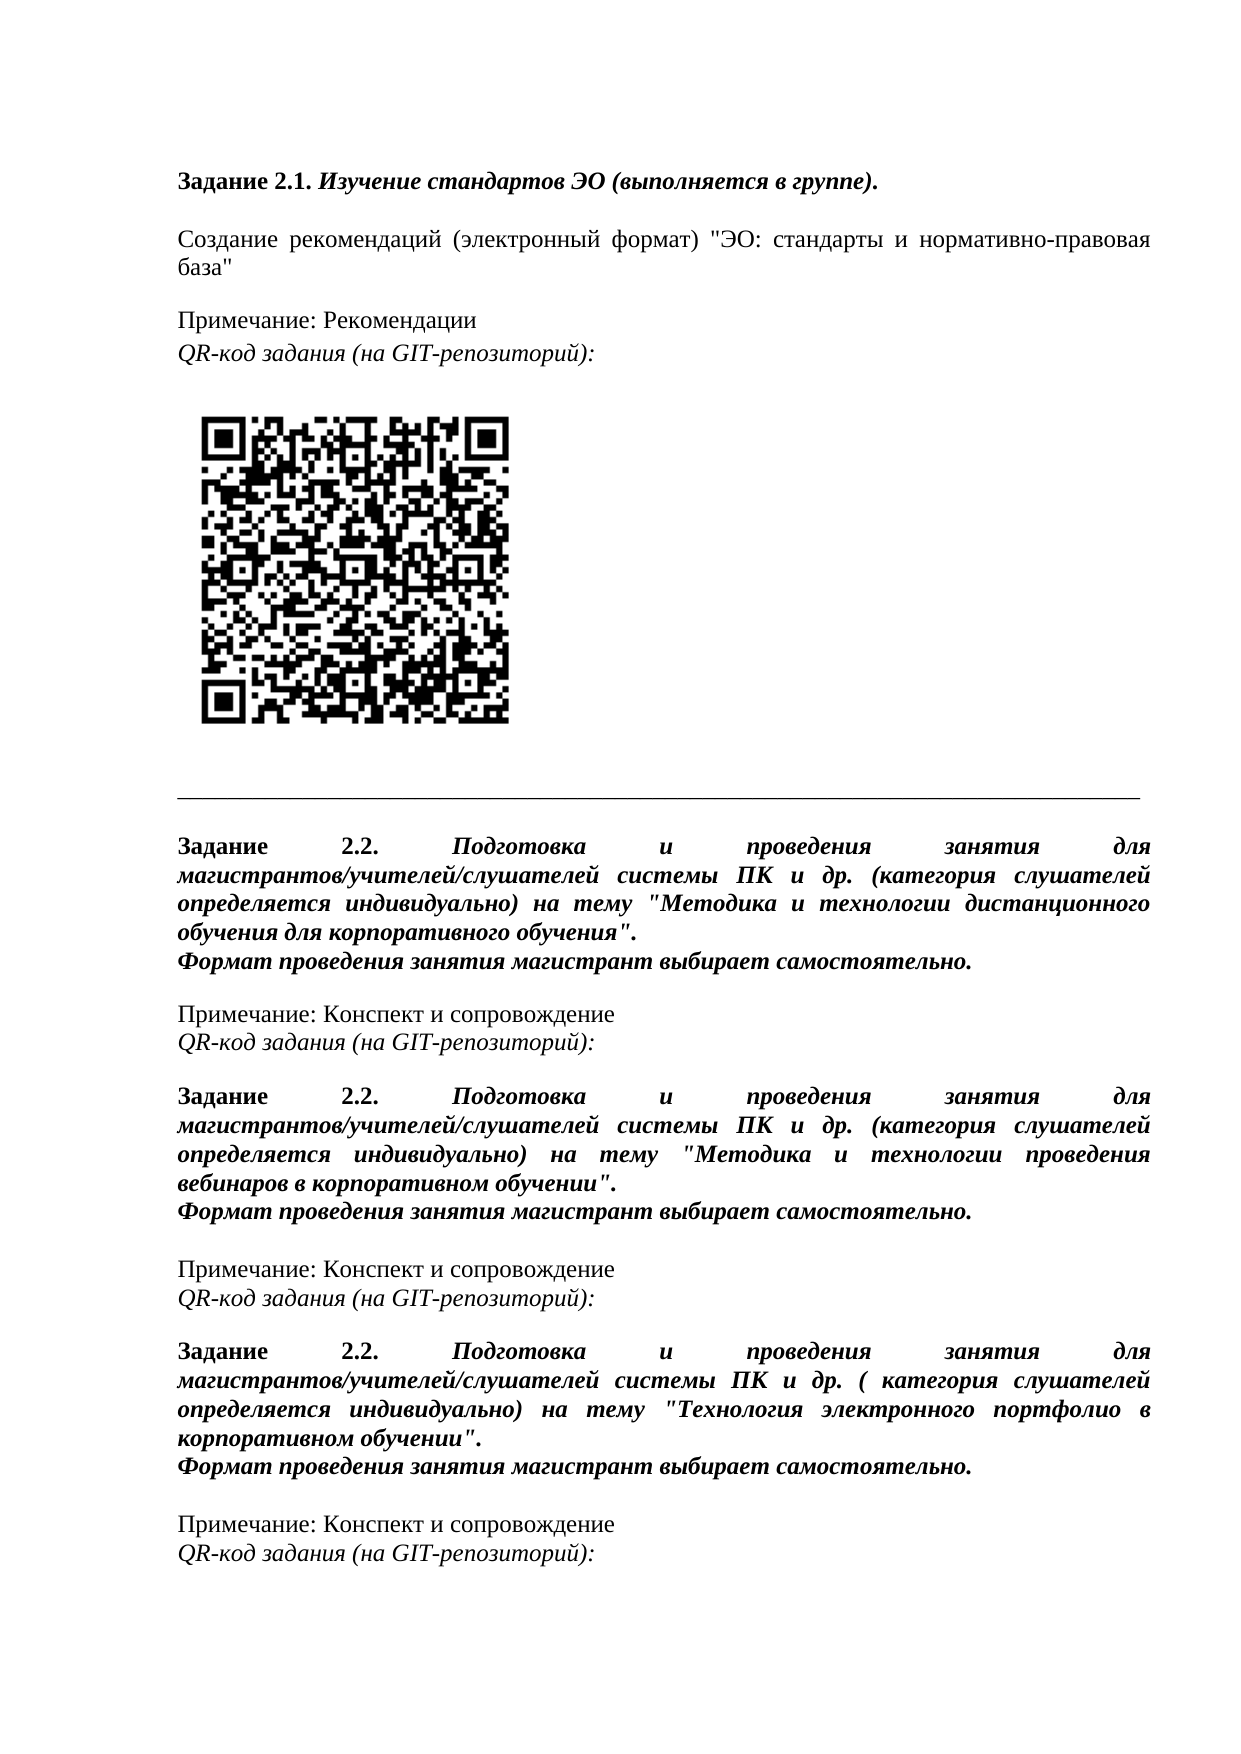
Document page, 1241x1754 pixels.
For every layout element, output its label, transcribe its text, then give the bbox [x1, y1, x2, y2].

text Задание 2.2. Подготовка и проведения занятия для магистрантов/учителей/слушателей системы ПК и др. (категория слушателей определяется индивидуально) на тему "Методика и технологии проведения вебинаров в корпоративном обучении". [177, 1081, 1152, 1196]
text Задание 2.1. Изучение стандартов ЭО (выполняется в группе). [177, 166, 1152, 195]
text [177, 195, 1152, 281]
text Формат проведения занятия магистрант выбирает самостоятельно. [177, 1451, 1152, 1480]
text Задание 2.2. Подготовка и проведения занятия для магистрантов/учителей/слушателей системы ПК и др. (категория слушателей определяется индивидуально) на тему "Методика и технологии дистанционного обучения для корпоративного обучения". [177, 831, 1152, 946]
text Задание 2.2. Подготовка и проведения занятия для магистрантов/учителей/слушателей системы ПК и др. ( категория слушателей определяется индивидуально) на тему "Технология электронного портфолио в корпоративном обучении". [177, 1336, 1152, 1451]
text Примечание: Конспект и сопровождение [177, 999, 1152, 1027]
text QR-код задания (на GIT-репозиторий): [88, 1538, 1152, 1566]
text Примечание: Рекомендации [177, 305, 1152, 334]
text _____________________________________________________________________________ [177, 773, 1152, 802]
picture [177, 392, 534, 749]
text Формат проведения занятия магистрант выбирает самостоятельно. [177, 1196, 1152, 1225]
text Примечание: Конспект и сопровождение [177, 1254, 1152, 1283]
text QR-код задания (на GIT-репозиторий): [88, 338, 1152, 367]
text Примечание: Конспект и сопровождение [177, 1509, 1152, 1538]
text QR-код задания (на GIT-репозиторий): [88, 1027, 1152, 1056]
text QR-код задания (на GIT-репозиторий): [88, 1283, 1152, 1311]
text Формат проведения занятия магистрант выбирает самостоятельно. [177, 946, 1152, 975]
